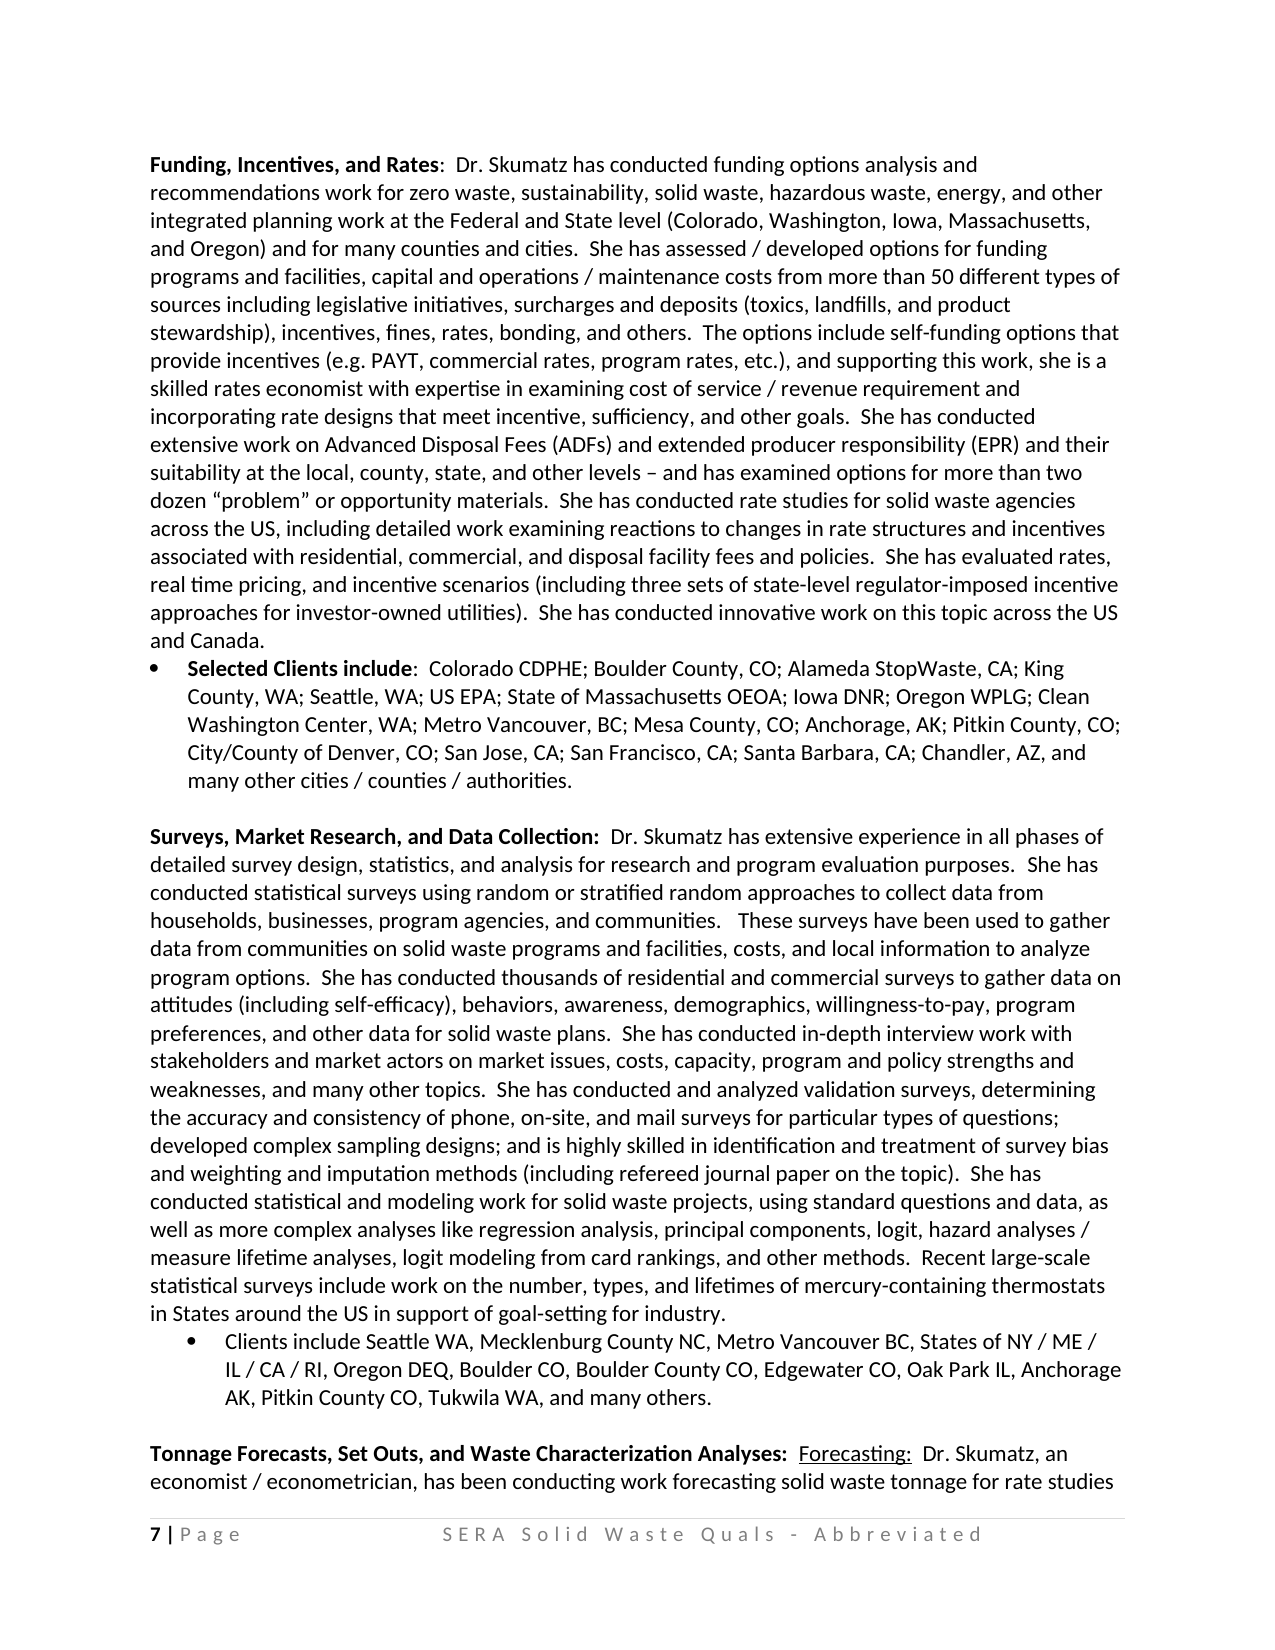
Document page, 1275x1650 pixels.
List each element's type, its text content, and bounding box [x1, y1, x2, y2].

list Selected Clients include: Colorado CDPHE; Boulder County, CO; Alameda StopWaste, CA; King County, WA; Seattle, WA; US EPA; State of Massachusetts OEOA; Iowa DNR; Oregon WPLG; Clean Washington Center, WA; Metro Vancouver, BC; Mesa County, CO; Anchorage, AK; Pitkin County, CO; City/County of Denver, CO; San Jose, CA; San Francisco, CA; Santa Barbara, CA; Chandler, AZ, and many other cities / counties / authorities. [150, 654, 1125, 794]
text Funding, Incentives, and Rates: Dr. Skumatz has conducted funding options analysis and recommendations work for zero waste, sustainability, solid waste, hazardous waste, energy, and other integrated planning work at the Federal and State level (Colorado, Washington, Iowa, Massachusetts, and Oregon) and for many counties and cities. She has assessed / developed options for funding programs and facilities, capital and operations / maintenance costs from more than 50 different types of sources including legislative initiatives, surcharges and deposits (toxics, landfills, and product stewardship), incentives, fines, rates, bonding, and others. The options include self-funding options that provide incentives (e.g. PAYT, commercial rates, program rates, etc.), and supporting this work, she is a skilled rates economist with expertise in examining cost of service / revenue requirement and incorporating rate designs that meet incentive, sufficiency, and other goals. She has conducted extensive work on Advanced Disposal Fees (ADFs) and extended producer responsibility (EPR) and their suitability at the local, county, state, and other levels – and has examined options for more than two dozen “problem” or opportunity materials. She has conducted rate studies for solid waste agencies across the US, including detailed work examining reactions to changes in rate structures and incentives associated with residential, commercial, and disposal facility fees and policies. She has evaluated rates, real time pricing, and incentive scenarios (including three sets of state-level regulator-imposed incentive approaches for investor-owned utilities). She has conducted innovative work on this topic across the US and Canada. [150, 150, 1125, 654]
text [150, 1439, 1125, 1495]
text Surveys, Market Research, and Data Collection: Dr. Skumatz has extensive experience in all phases of detailed survey design, statistics, and analysis for research and program evaluation purposes. She has conducted statistical surveys using random or stratified random approaches to collect data from households, businesses, program agencies, and communities. These surveys have been used to gather data from communities on solid waste programs and facilities, costs, and local information to analyze program options. She has conducted thousands of residential and commercial surveys to gather data on attitudes (including self-efficacy), behaviors, awareness, demographics, willingness-to-pay, program preferences, and other data for solid waste plans. She has conducted in-depth interview work with stakeholders and market actors on market issues, costs, capacity, program and policy strengths and weaknesses, and many other topics. She has conducted and analyzed validation surveys, determining the accuracy and consistency of phone, on-site, and mail surveys for particular types of questions; developed complex sampling designs; and is highly skilled in identification and treatment of survey bias and weighting and imputation methods (including refereed journal paper on the topic). She has conducted statistical and modeling work for solid waste projects, using standard questions and data, as well as more complex analyses like regression analysis, principal components, logit, hazard analyses / measure lifetime analyses, logit modeling from card rankings, and other methods. Recent large-scale statistical surveys include work on the number, types, and lifetimes of mercury-containing thermostats in States around the US in support of goal-setting for industry. [150, 822, 1125, 1327]
list Clients include Seattle WA, Mecklenburg County NC, Metro Vancouver BC, States of NY / ME / IL / CA / RI, Oregon DEQ, Boulder CO, Boulder County CO, Edgewater CO, Oak Park IL, Anchorage AK, Pitkin County CO, Tukwila WA, and many others. [187, 1327, 1125, 1411]
